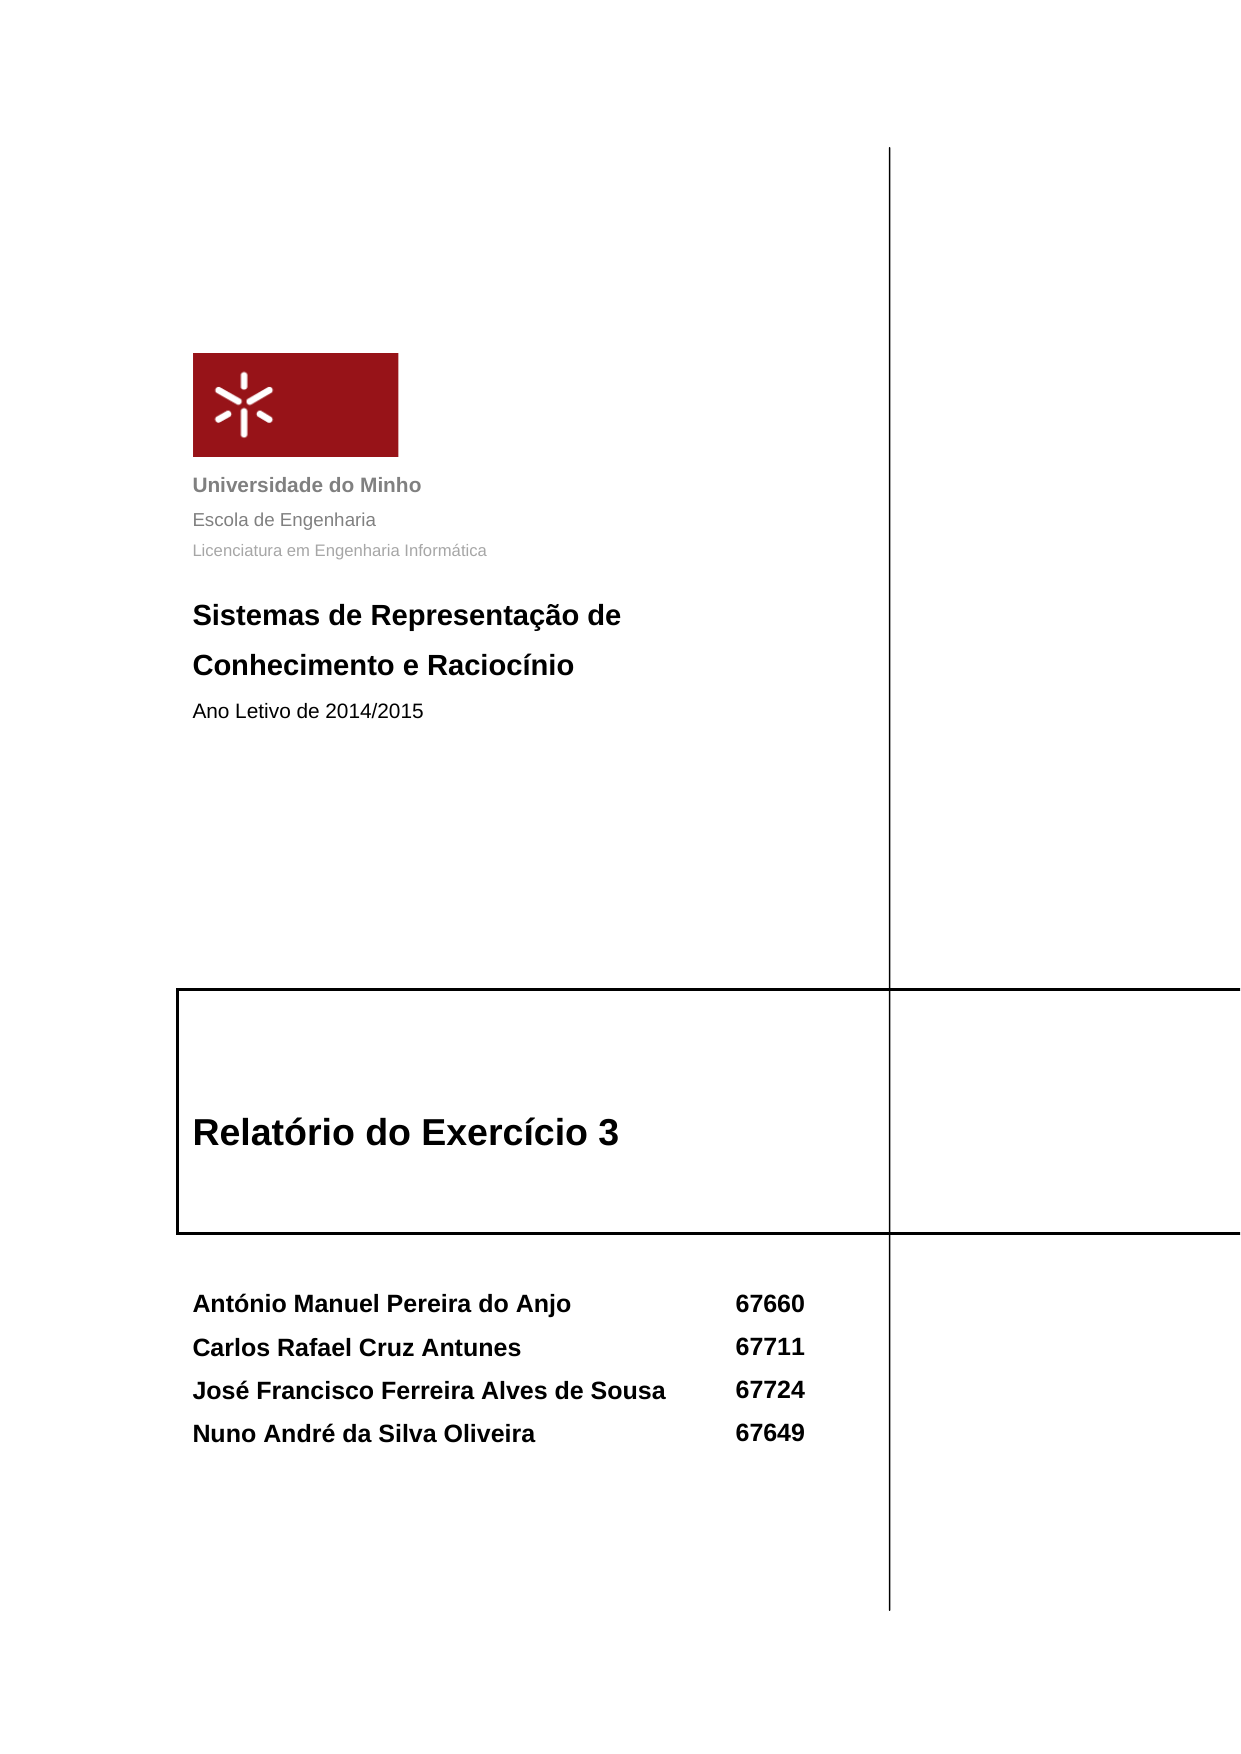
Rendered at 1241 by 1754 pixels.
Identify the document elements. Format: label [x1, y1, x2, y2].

picture [192, 353, 399, 457]
